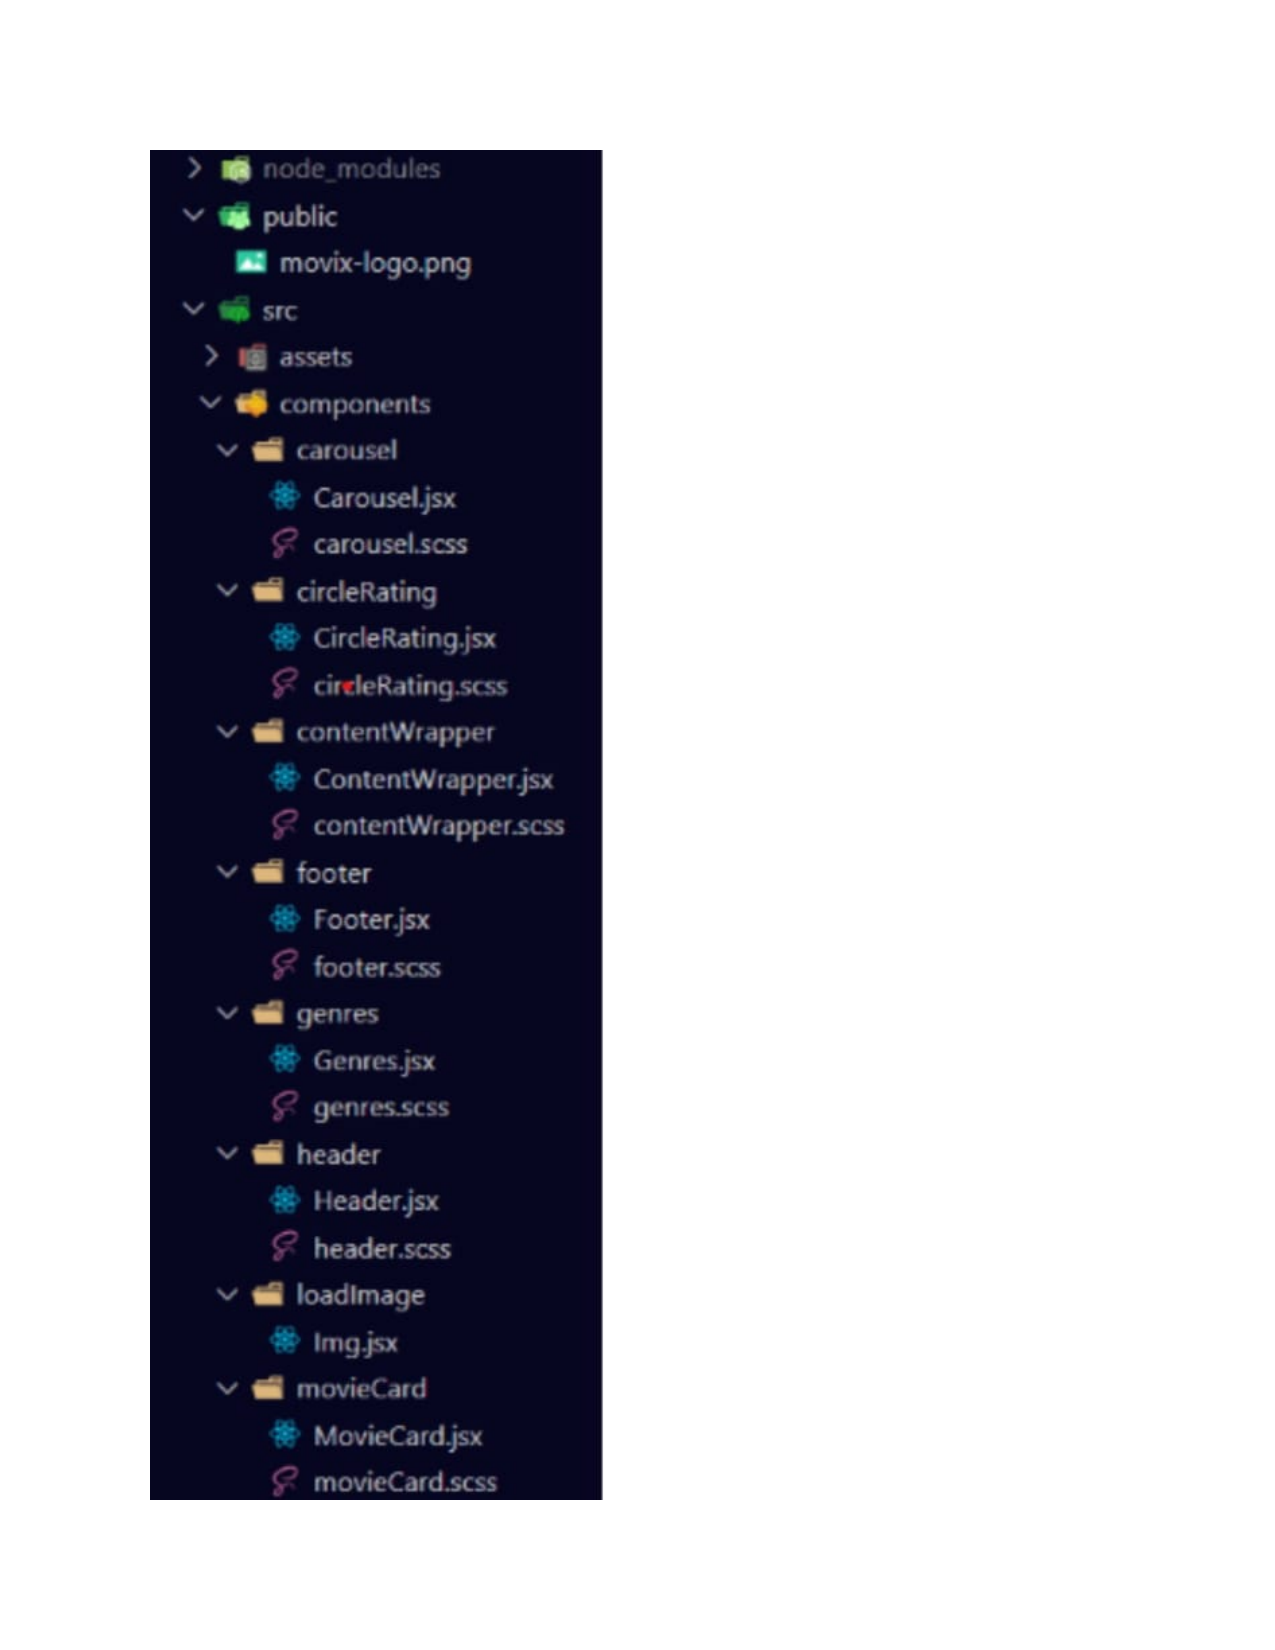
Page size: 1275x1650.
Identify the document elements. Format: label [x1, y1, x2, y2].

picture [150, 150, 604, 1500]
